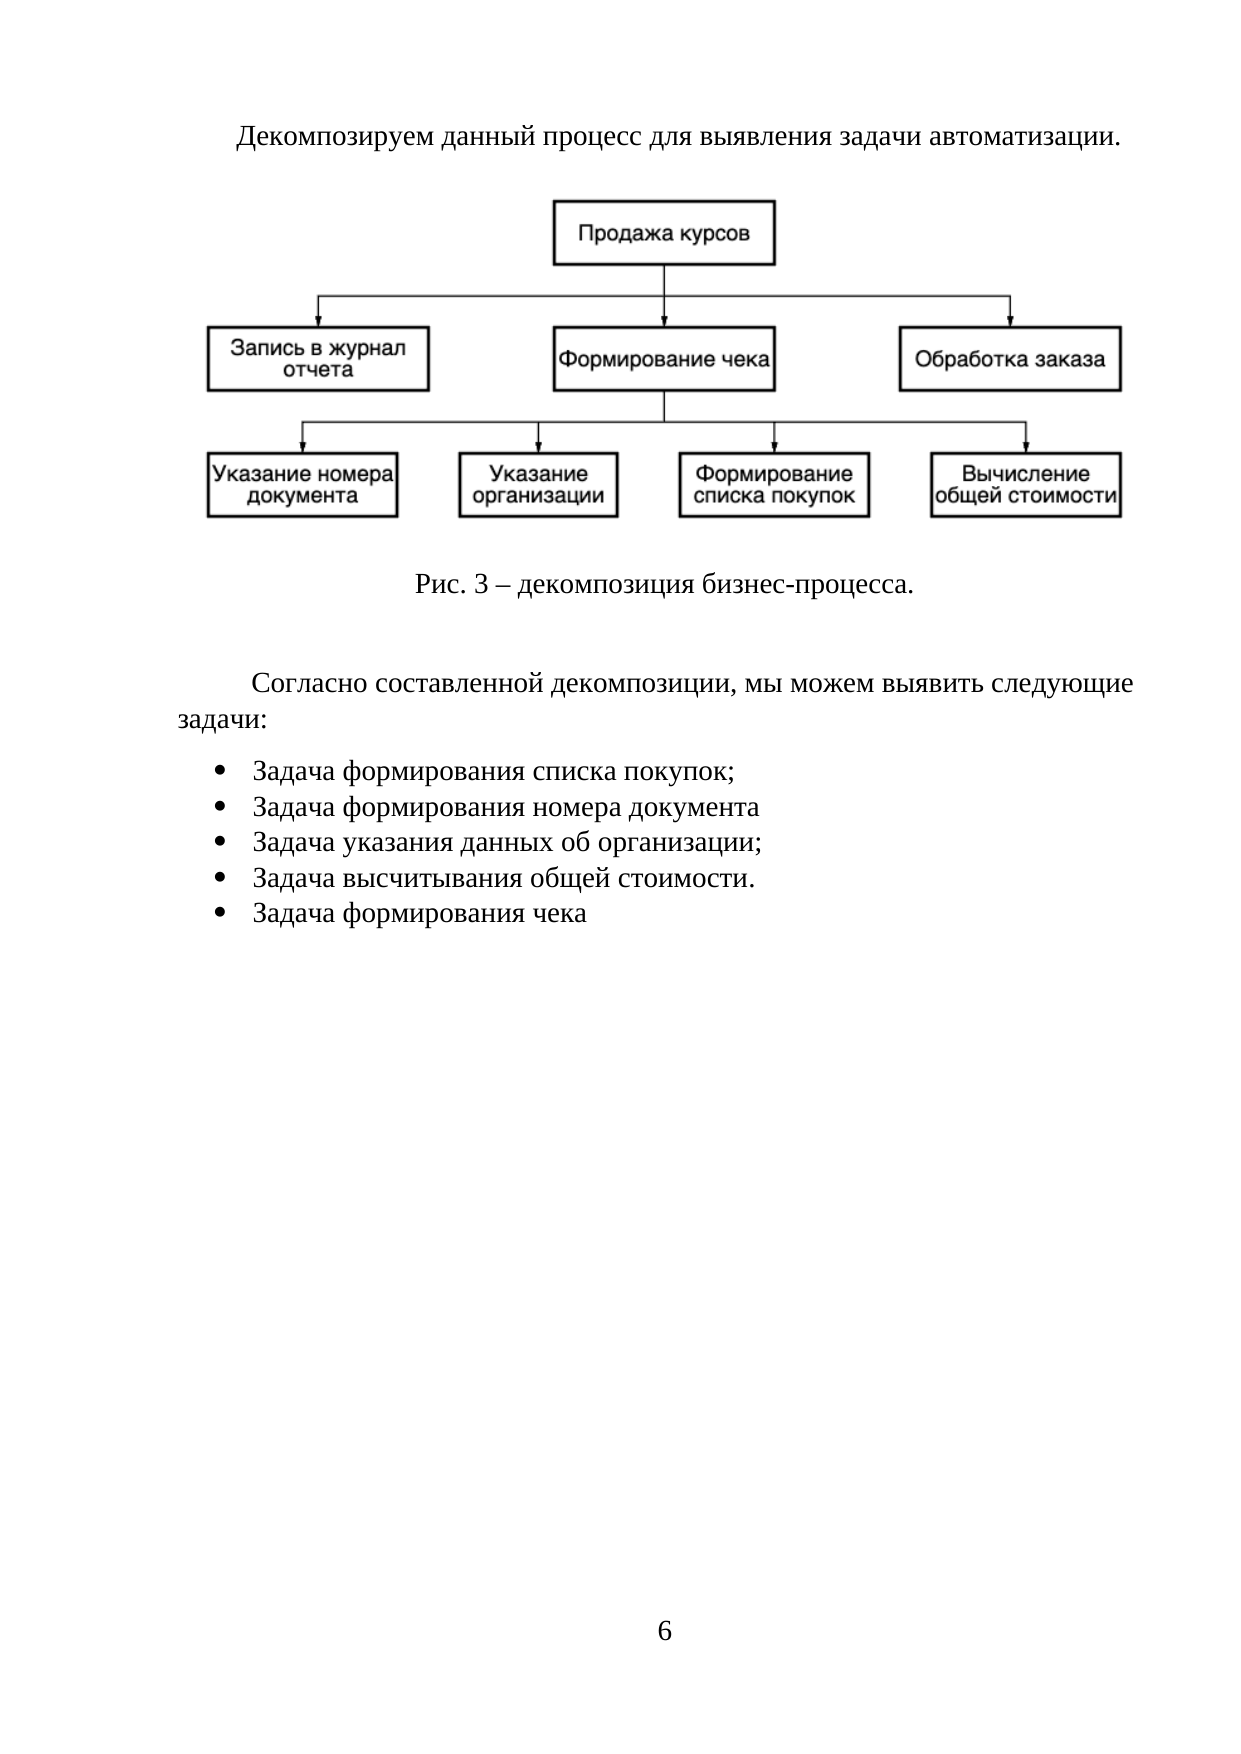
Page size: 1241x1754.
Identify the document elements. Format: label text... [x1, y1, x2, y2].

text Рис. 3 – декомпозиция бизнес-процесса. [177, 566, 1152, 600]
list Задача формирования номера документа [215, 789, 1152, 822]
list Задача формирования списка покупок; [215, 753, 1152, 787]
list Задача формирования чека [215, 896, 1152, 929]
text Декомпозируем данный процесс для выявления задачи автоматизации. [177, 118, 1152, 152]
text Согласно составленной декомпозиции, мы можем выявить следующие задачи: [177, 665, 1152, 734]
list Задача указания данных об организации; [215, 824, 1152, 858]
picture [177, 170, 1152, 548]
list Задача высчитывания общей стоимости. [215, 860, 1152, 894]
